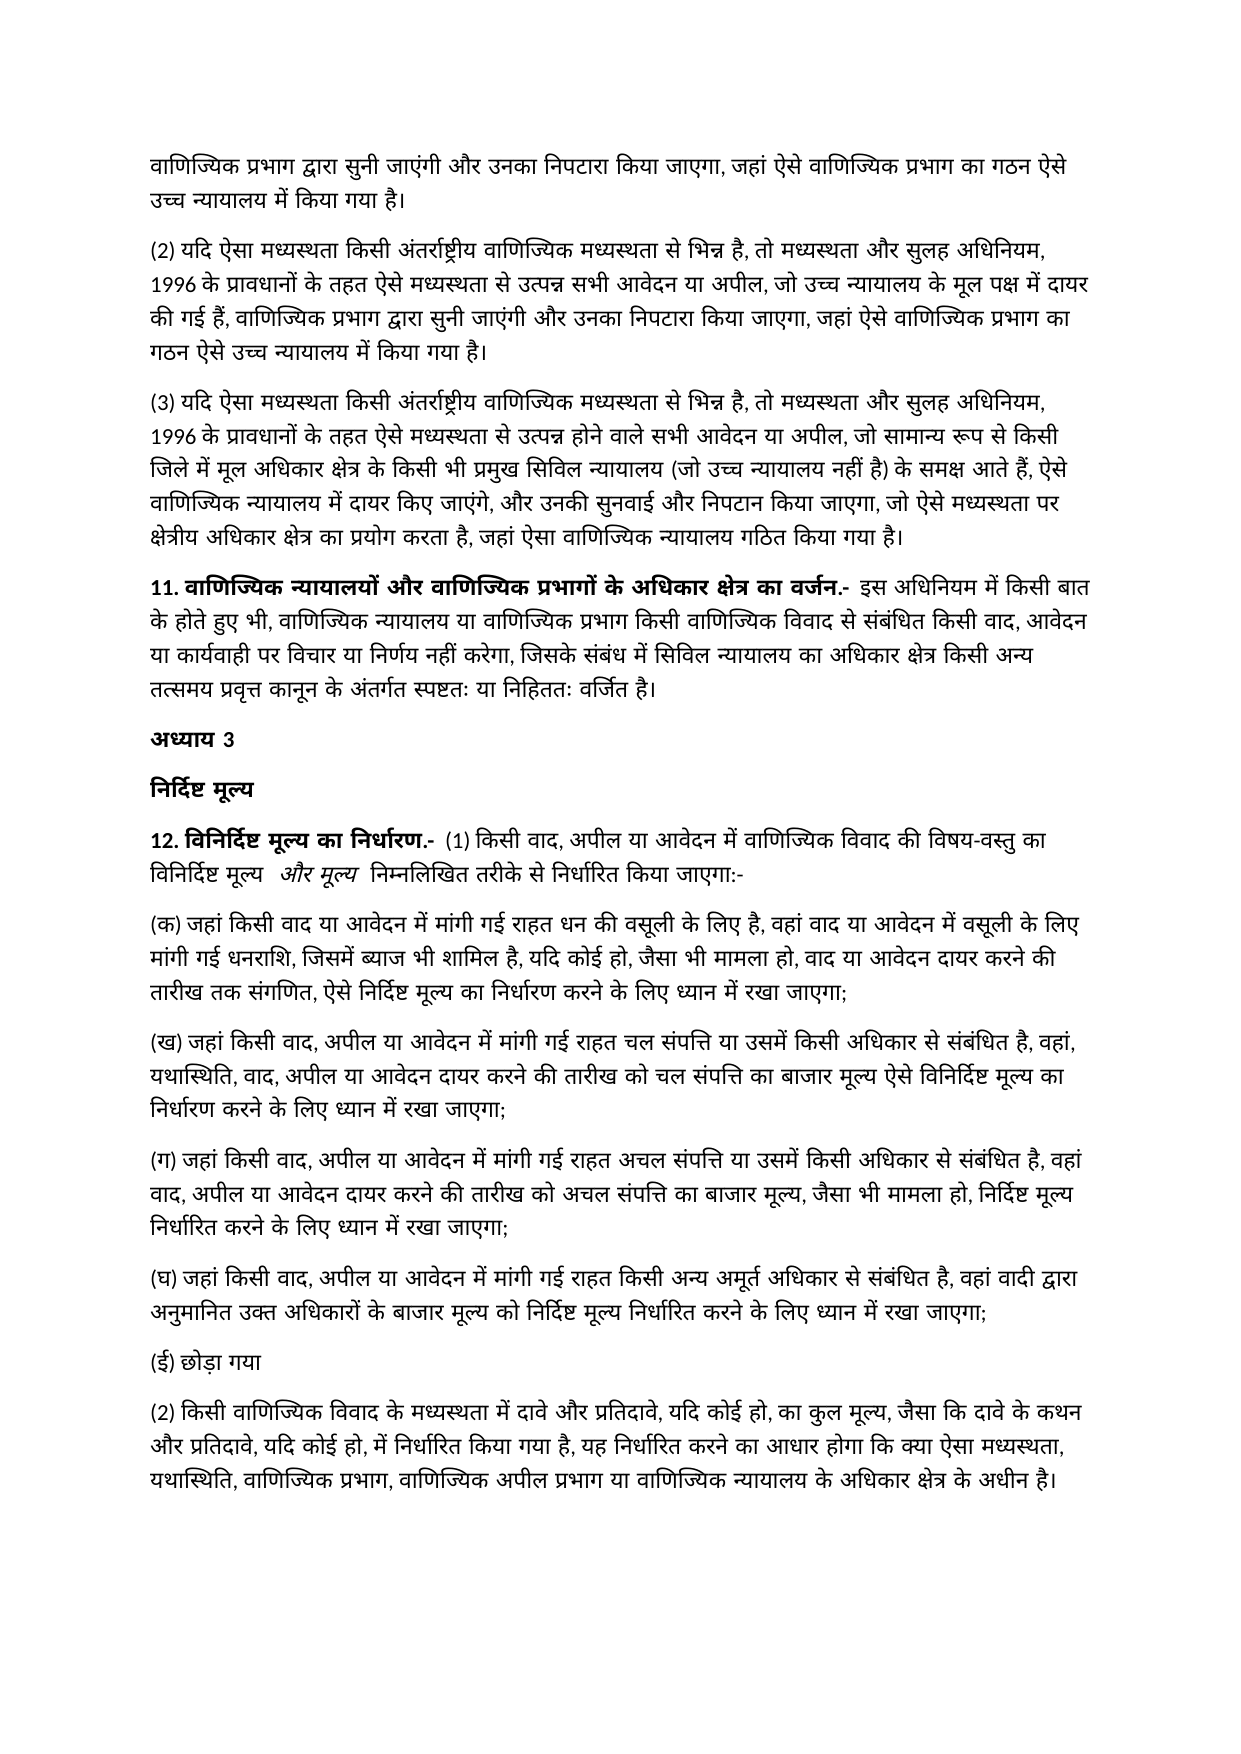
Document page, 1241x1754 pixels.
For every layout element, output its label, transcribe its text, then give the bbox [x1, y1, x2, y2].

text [150, 150, 1090, 215]
text (घ) जहां किसी वाद, अपील या आवेदन में मांगी गई राहत किसी अन्य अमूर्त अधिकार से संबंधित है, वहां वादी द्वारा अनुमानित उक्त अधिकारों के बाजार मूल्य को निर्दिष्ट मूल्य निर्धारित करने के लिए ध्यान में रखा जाएगा; [150, 1262, 1090, 1327]
text (2) किसी वाणिज्यिक विवाद के मध्यस्थता में दावे और प्रतिदावे, यदि कोई हो, का कुल मूल्य, जैसा कि दावे के कथन और प्रतिदावे, यदि कोई हो, में निर्धारित किया गया है, यह निर्धारित करने का आधार होगा कि क्या ऐसा मध्यस्थता, यथास्थिति, वाणिज्यिक प्रभाग, वाणिज्यिक अपील प्रभाग या वाणिज्यिक न्यायालय के अधिकार क्षेत्र के अधीन है। [150, 1396, 1090, 1495]
text 12. विनिर्दिष्ट मूल्य का निर्धारण.- (1) किसी वाद, अपील या आवेदन में वाणिज्यिक विवाद की विषय-वस्तु का विनिर्दिष्ट मूल्य और मूल्य निम्नलिखित तरीके से निर्धारित किया जाएगा:- [150, 824, 1090, 889]
text 11. वाणिज्यिक न्यायालयों और वाणिज्यिक प्रभागों के अधिकार क्षेत्र का वर्जन.- इस अधिनियम में किसी बात के होते हुए भी, वाणिज्यिक न्यायालय या वाणिज्यिक प्रभाग किसी वाणिज्यिक विवाद से संबंधित किसी वाद, आवेदन या कार्यवाही पर विचार या निर्णय नहीं करेगा, जिसके संबंध में सिविल न्यायालय का अधिकार क्षेत्र किसी अन्य तत्समय प्रवृत्त कानून के अंतर्गत स्पष्टतः या निहिततः वर्जित है। [150, 571, 1090, 704]
text (2) यदि ऐसा मध्यस्थता किसी अंतर्राष्ट्रीय वाणिज्यिक मध्यस्थता से भिन्न है, तो मध्यस्थता और सुलह अधिनियम, 1996 के प्रावधानों के तहत ऐसे मध्यस्थता से उत्पन्न सभी आवेदन या अपील, जो उच्च न्यायालय के मूल पक्ष में दायर की गई हैं, वाणिज्यिक प्रभाग द्वारा सुनी जाएंगी और उनका निपटारा किया जाएगा, जहां ऐसे वाणिज्यिक प्रभाग का गठन ऐसे उच्च न्यायालय में किया गया है। [150, 234, 1090, 367]
text (ई) छोड़ा गया [150, 1346, 1090, 1377]
text अध्याय 3 [150, 723, 1090, 754]
text (3) यदि ऐसा मध्यस्थता किसी अंतर्राष्ट्रीय वाणिज्यिक मध्यस्थता से भिन्न है, तो मध्यस्थता और सुलह अधिनियम, 1996 के प्रावधानों के तहत ऐसे मध्यस्थता से उत्पन्न होने वाले सभी आवेदन या अपील, जो सामान्य रूप से किसी जिले में मूल अधिकार क्षेत्र के किसी भी प्रमुख सिविल न्यायालय (जो उच्च न्यायालय नहीं है) के समक्ष आते हैं, ऐसे वाणिज्यिक न्यायालय में दायर किए जाएंगे, और उनकी सुनवाई और निपटान किया जाएगा, जो ऐसे मध्यस्थता पर क्षेत्रीय अधिकार क्षेत्र का प्रयोग करता है, जहां ऐसा वाणिज्यिक न्यायालय गठित किया गया है। [150, 386, 1090, 552]
text निर्दिष्ट मूल्य [150, 773, 1090, 804]
text (क) जहां किसी वाद या आवेदन में मांगी गई राहत धन की वसूली के लिए है, वहां वाद या आवेदन में वसूली के लिए मांगी गई धनराशि, जिसमें ब्याज भी शामिल है, यदि कोई हो, जैसा भी मामला हो, वाद या आवेदन दायर करने की तारीख तक संगणित, ऐसे निर्दिष्ट मूल्य का निर्धारण करने के लिए ध्यान में रखा जाएगा; [150, 908, 1090, 1007]
text (ख) जहां किसी वाद, अपील या आवेदन में मांगी गई राहत चल संपत्ति या उसमें किसी अधिकार से संबंधित है, वहां, यथास्थिति, वाद, अपील या आवेदन दायर करने की तारीख को चल संपत्ति का बाजार मूल्य ऐसे विनिर्दिष्ट मूल्य का निर्धारण करने के लिए ध्यान में रखा जाएगा; [150, 1026, 1090, 1124]
text (ग) जहां किसी वाद, अपील या आवेदन में मांगी गई राहत अचल संपत्ति या उसमें किसी अधिकार से संबंधित है, वहां वाद, अपील या आवेदन दायर करने की तारीख को अचल संपत्ति का बाजार मूल्य, जैसा भी मामला हो, निर्दिष्ट मूल्य निर्धारित करने के लिए ध्यान में रखा जाएगा; [150, 1144, 1090, 1242]
